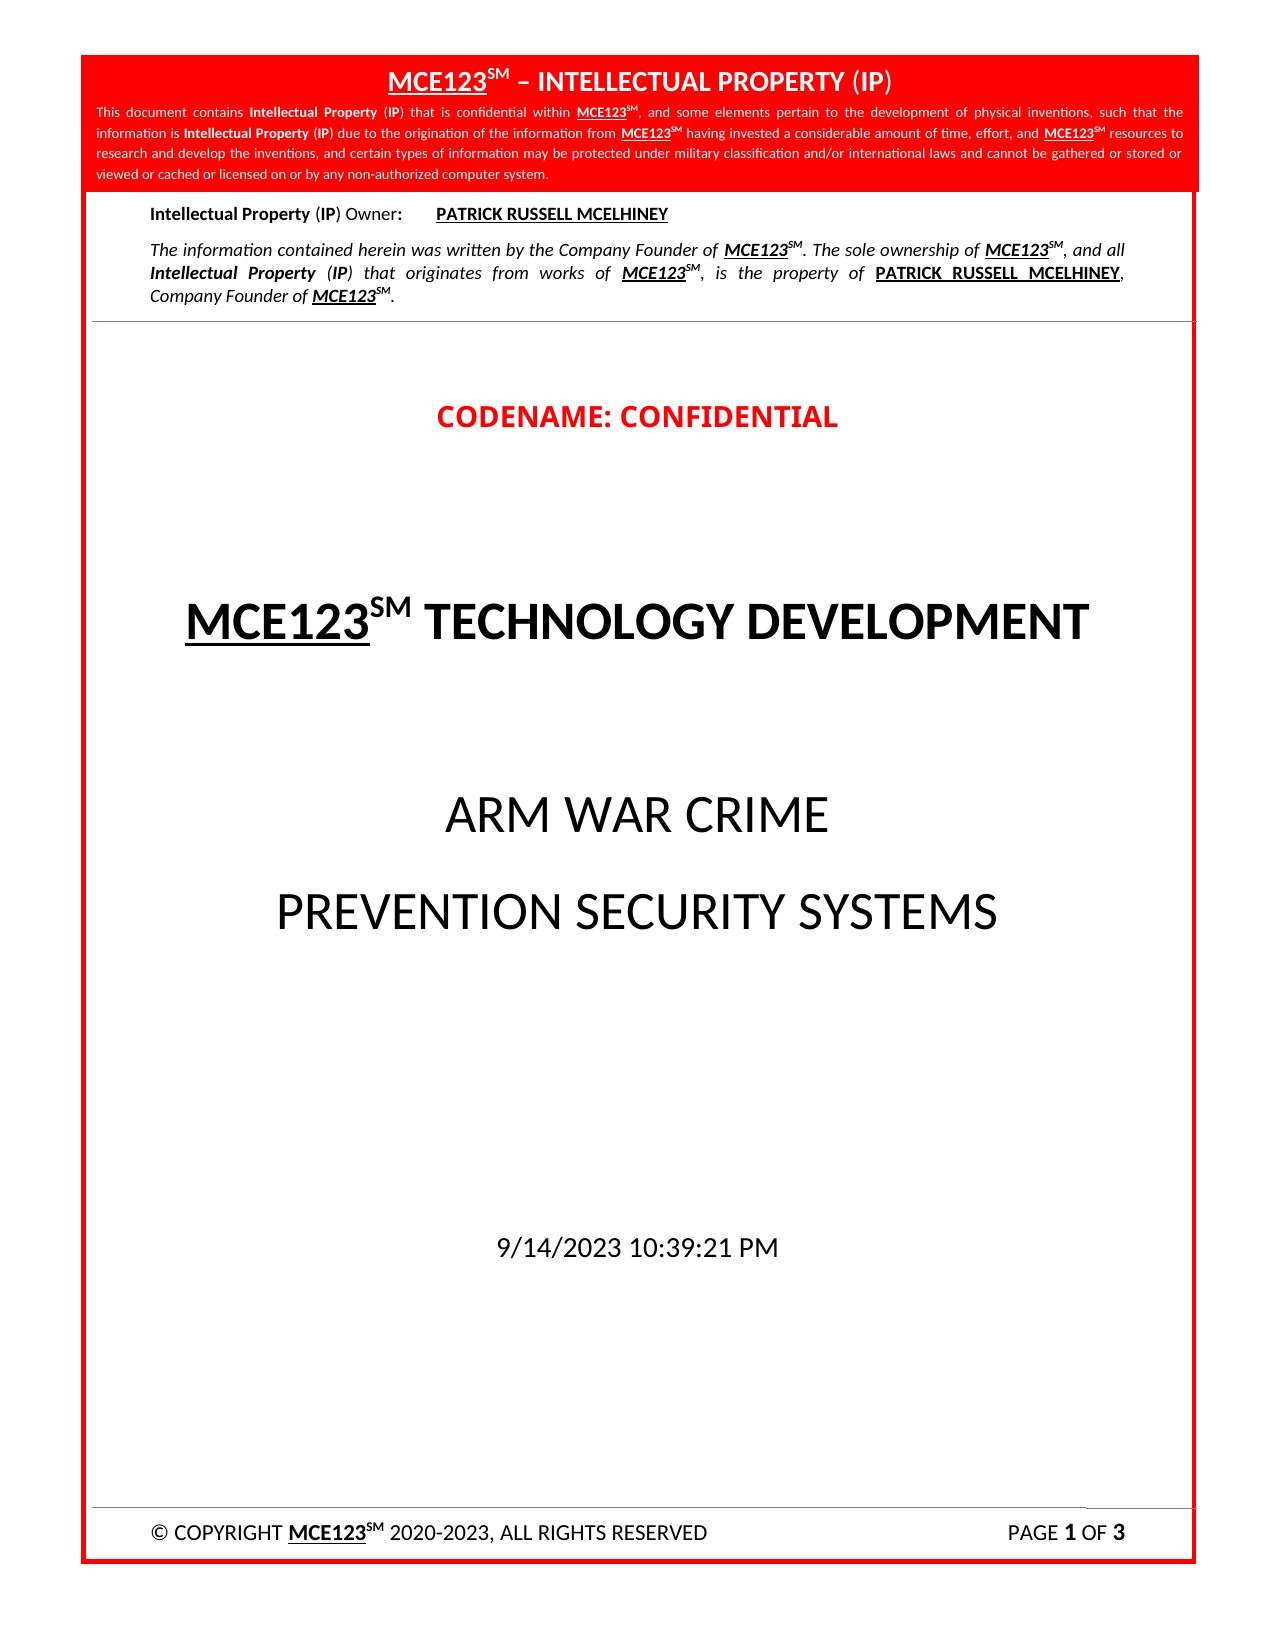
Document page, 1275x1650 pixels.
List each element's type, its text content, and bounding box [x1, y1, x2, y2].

text PREVENTION SECURITY SYSTEMS [150, 877, 1125, 943]
text MCE123SM TECHNOLOGY DEVELOPMENT [150, 586, 1125, 653]
text 9/14/2023 10:39:21 PM [150, 1229, 1125, 1265]
text CODENAME: CONFIDENTIAL [150, 396, 1125, 436]
text ARM WAR CRIME [150, 780, 1125, 846]
